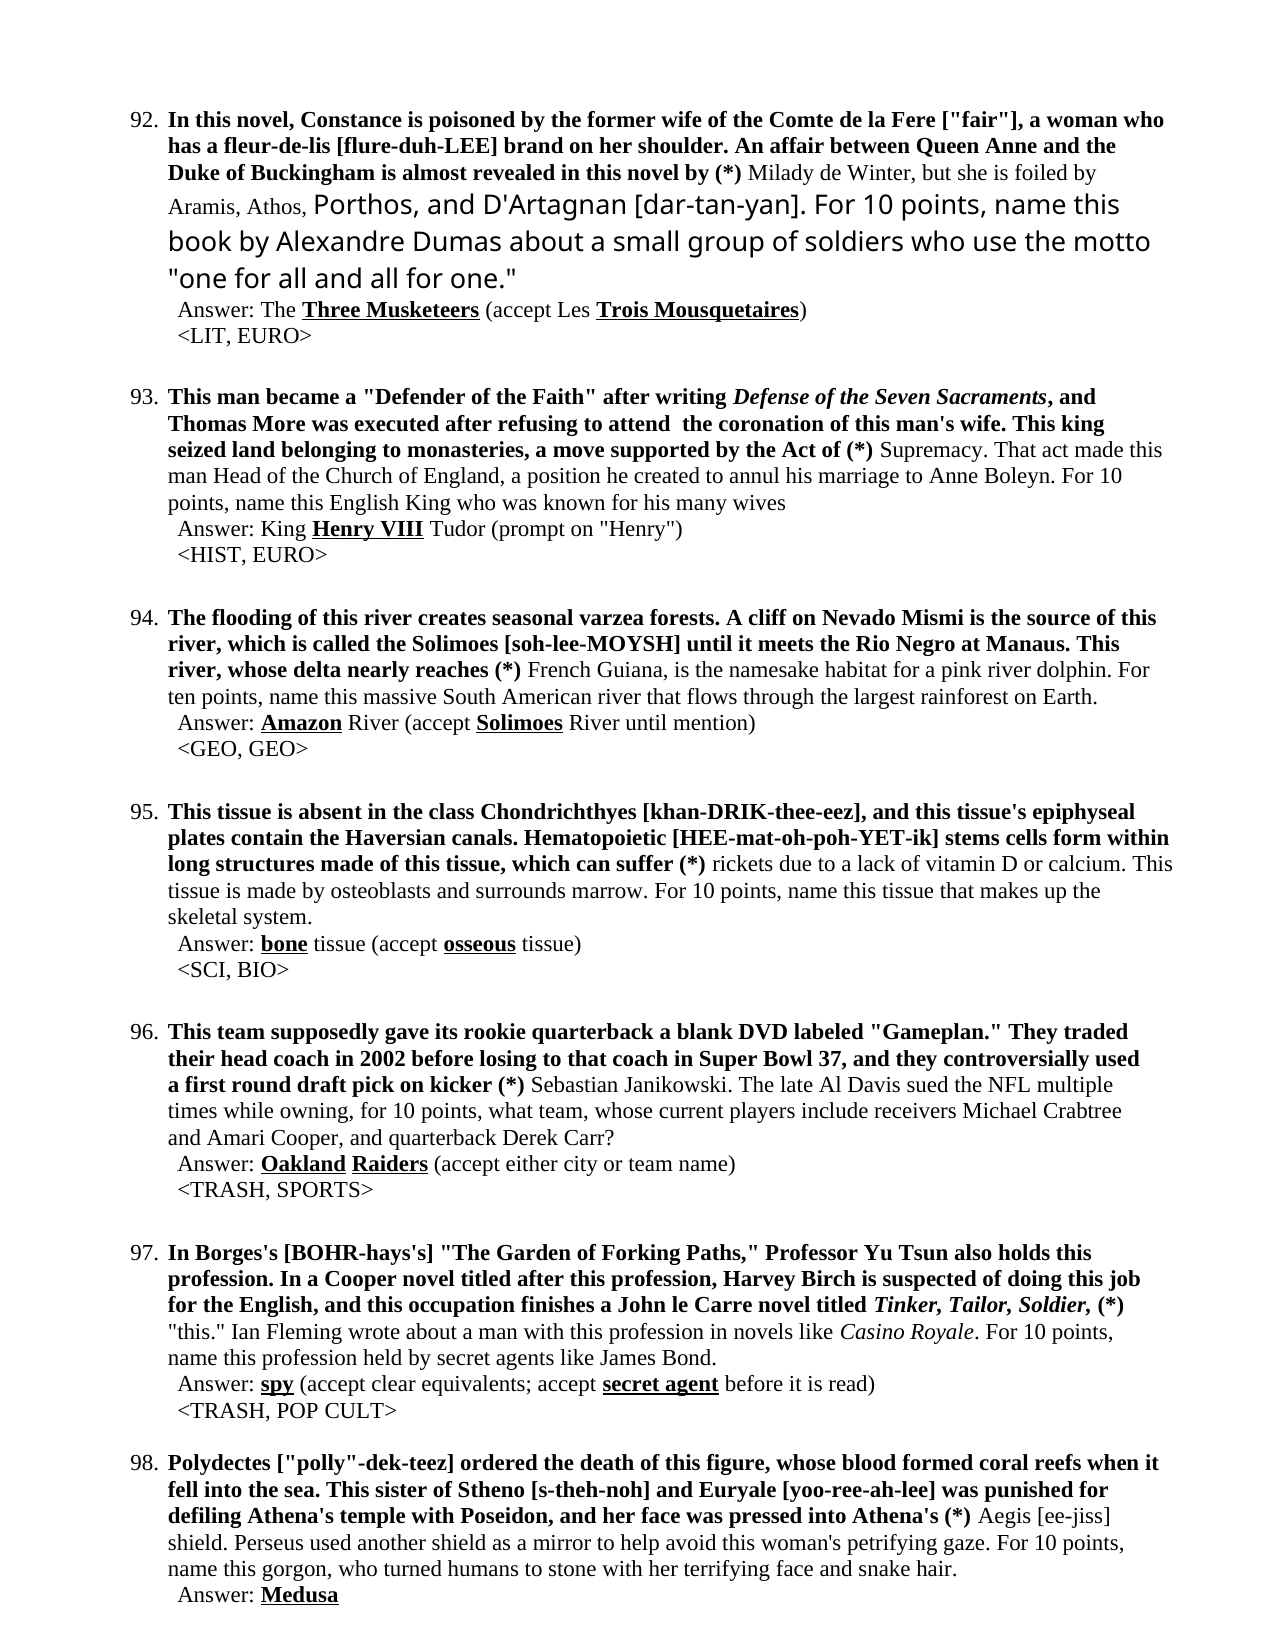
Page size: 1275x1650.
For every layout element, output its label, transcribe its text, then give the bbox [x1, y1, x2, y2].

list <TRASH, SPORTS> [177, 1176, 1187, 1203]
list Answer: Medusa [177, 1581, 1187, 1608]
list <HIST, EURO> [177, 541, 1187, 568]
list Answer: Amazon River (accept Solimoes River until mention) [177, 709, 1187, 736]
list Answer: bone tissue (accept osseous tissue) [177, 929, 1187, 956]
list This team supposedly gave its rookie quarterback a blank DVD labeled "Gameplan." They traded their head coach in 2002 before losing to that coach in Super Bowl 37, and they controversially used a first round draft pick on kicker (*) Sebastian Janikowski. The late Al Davis sued the NFL multiple times while owning, for 10 points, what team, whose current players include receivers Michael Crabtree and Amari Cooper, and quarterback Derek Carr? [130, 1018, 1151, 1150]
list Answer: The Three Musketeers (accept Les Trois Mousquetaires) [177, 296, 1187, 322]
list Answer: Oakland Raiders (accept either city or team name) [177, 1150, 1187, 1176]
list <SCI, BIO> [177, 956, 1187, 982]
list <GEO, GEO> [177, 736, 1187, 762]
list This tissue is absent in the class Chondrichthyes [khan-DRIK-thee-eez], and this tissue's epiphyseal plates contain the Haversian canals. Hematopoietic [HEE-mat-oh-poh-YET-ik] stems cells form within long structures made of this tissue, which can suffer (*) rickets due to a lack of vitamin D or calcium. This tissue is made by osteoblasts and surrounds marrow. For 10 points, name this tissue that makes up the skeletal system. [130, 798, 1176, 929]
subtitle In this novel, Constance is poisoned by the former wife of the Comte de la Fere ["fair"], a woman who has a fleur-de-lis [flure-duh-LEE] brand on her shoulder. An affair between Queen Anne and the Duke of Buckingham is almost revealed in this novel by (*) Milady de Winter, but she is foiled by Aramis, Athos, Porthos, and D'Artagnan [dar-tan-yan]. For 10 points, name this book by Alexandre Dumas about a small group of soldiers who use the motto "one for all and all for one." [130, 106, 1174, 296]
list <LIT, EURO> [177, 322, 1187, 349]
list <TRASH, POP CULT> [177, 1397, 1187, 1423]
list Polydectes ["polly"-dek-teez] ordered the death of this figure, whose blood formed coral reefs when it fell into the sea. This sister of Stheno [s-theh-noh] and Euryale [yoo-ree-ah-lee] was punished for defiling Athena's temple with Poseidon, and her face was pressed into Athena's (*) Aegis [ee-jiss] shield. Perseus used another shield as a mirror to help avoid this woman's petrifying gaze. For 10 points, name this gorgon, who turned humans to stone with her terrifying face and snake hair. [130, 1449, 1170, 1581]
list In Borges's [BOHR-hays's] "The Garden of Forking Paths," Professor Yu Tsun also holds this profession. In a Cooper novel titled after this profession, Harvey Birch is suspected of doing this job for the English, and this occupation finishes a John le Carre novel titled Tinker, Tailor, Soldier, (*) "this." Ian Fleming wrote about a man with this profession in novels like Casino Royale. For 10 points, name this profession held by secret agents like James Bond. [130, 1239, 1164, 1370]
list Answer: spy (accept clear equivalents; accept secret agent before it is read) [177, 1370, 1187, 1397]
list The flooding of this river creates seasonal varzea forests. A cliff on Nevado Mismi is the source of this river, which is called the Solimoes [soh-lee-MOYSH] until it meets the Rio Negro at Manaus. This river, whose delta nearly reaches (*) French Guiana, is the namesake habitat for a pink river dolphin. For ten points, name this massive South American river that flows through the largest rainforest on Earth. [130, 604, 1163, 709]
list Answer: King Henry VIII Tudor (prompt on "Henry") [177, 515, 1187, 541]
list This man became a "Defender of the Faith" after writing Defense of the Seven Sacraments, and Thomas More was executed after refusing to attend the coronation of this man's wife. This king seized land belonging to monasteries, a move supported by the Act of (*) Supremacy. That act made this man Head of the Church of England, a position he created to annul his marriage to Anne Boleyn. For 10 points, name this English King who was known for his many wives [130, 383, 1166, 515]
